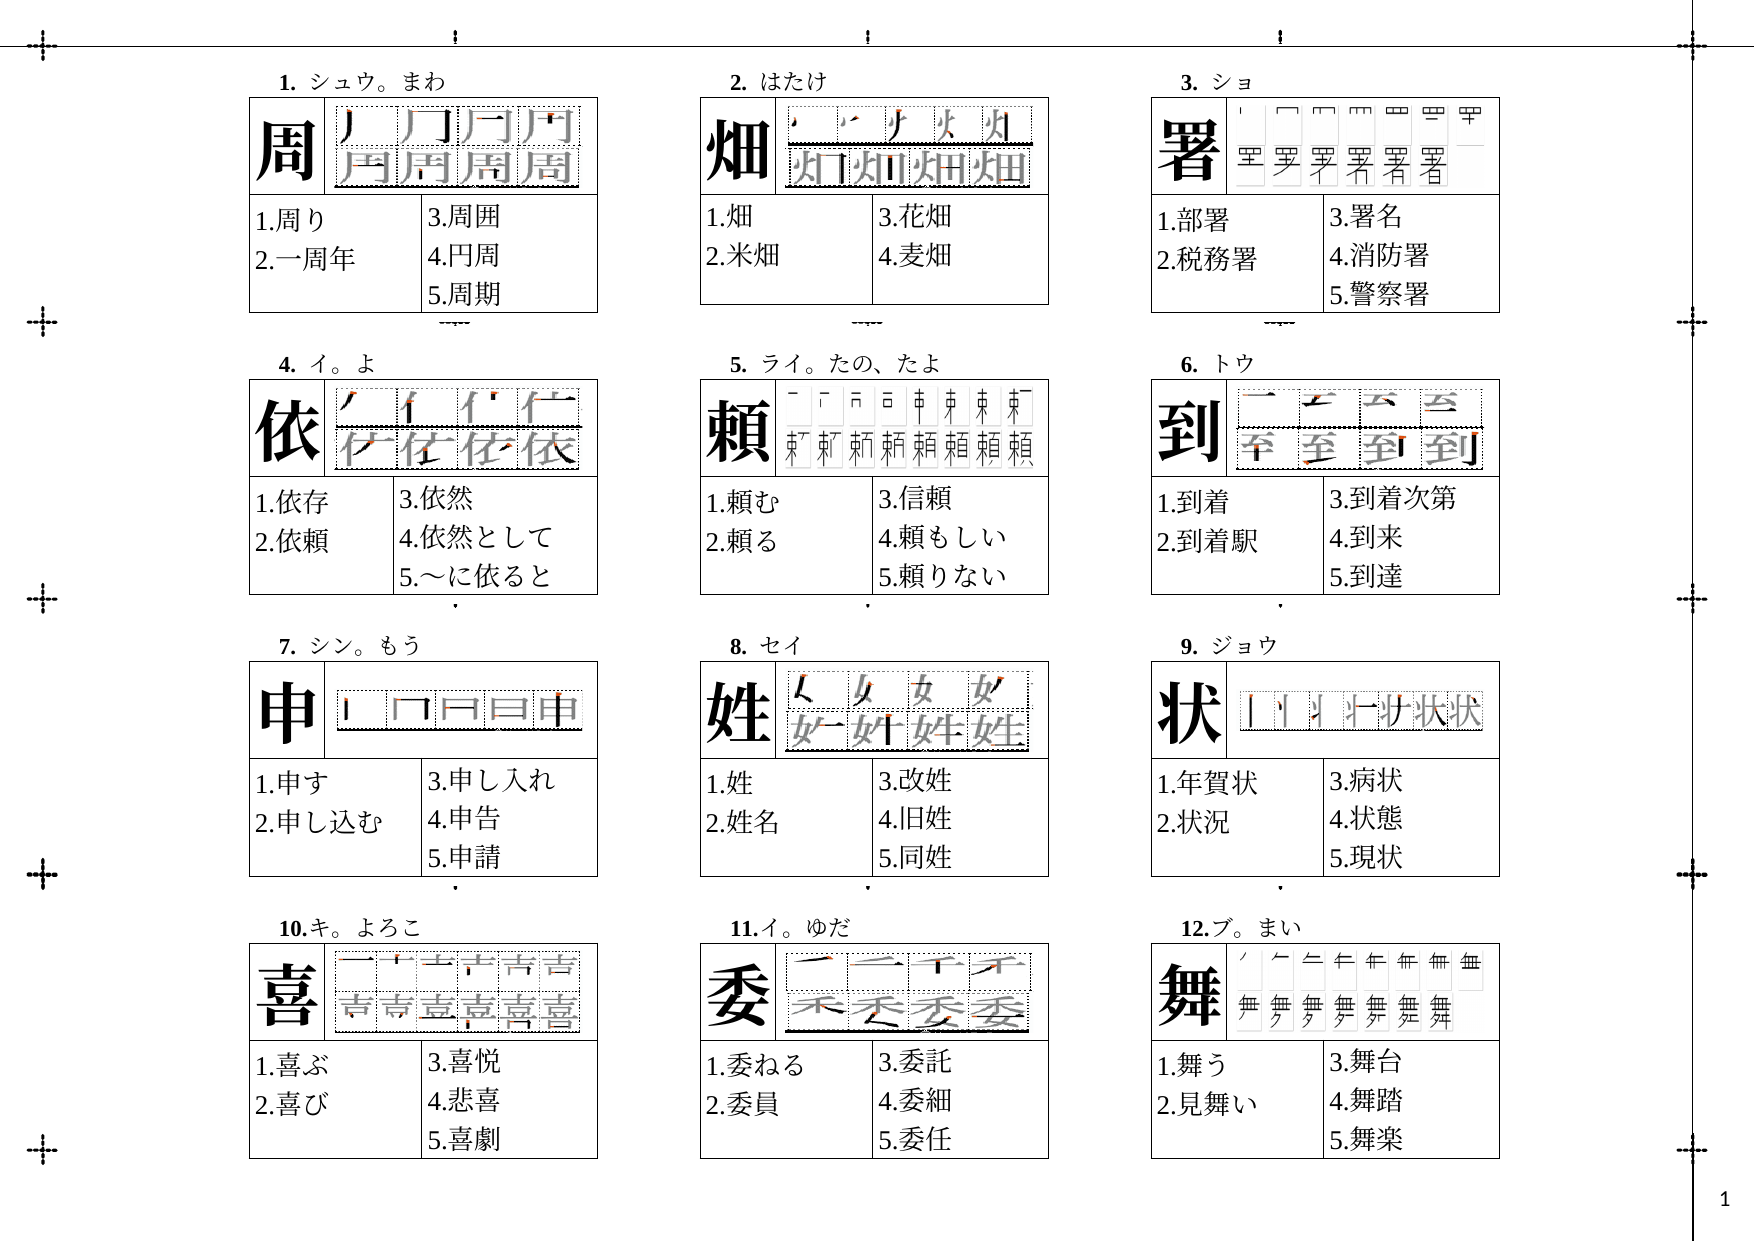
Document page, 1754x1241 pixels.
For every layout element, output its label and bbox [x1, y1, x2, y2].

picture [1236, 689, 1485, 731]
picture [1236, 950, 1485, 1033]
picture [334, 105, 583, 188]
picture [785, 668, 1034, 752]
picture [334, 386, 583, 470]
picture [785, 950, 1034, 1033]
picture [1236, 386, 1485, 470]
picture [1236, 105, 1485, 188]
picture [334, 689, 583, 731]
picture [785, 105, 1034, 188]
picture [334, 950, 583, 1033]
picture [785, 386, 1034, 470]
